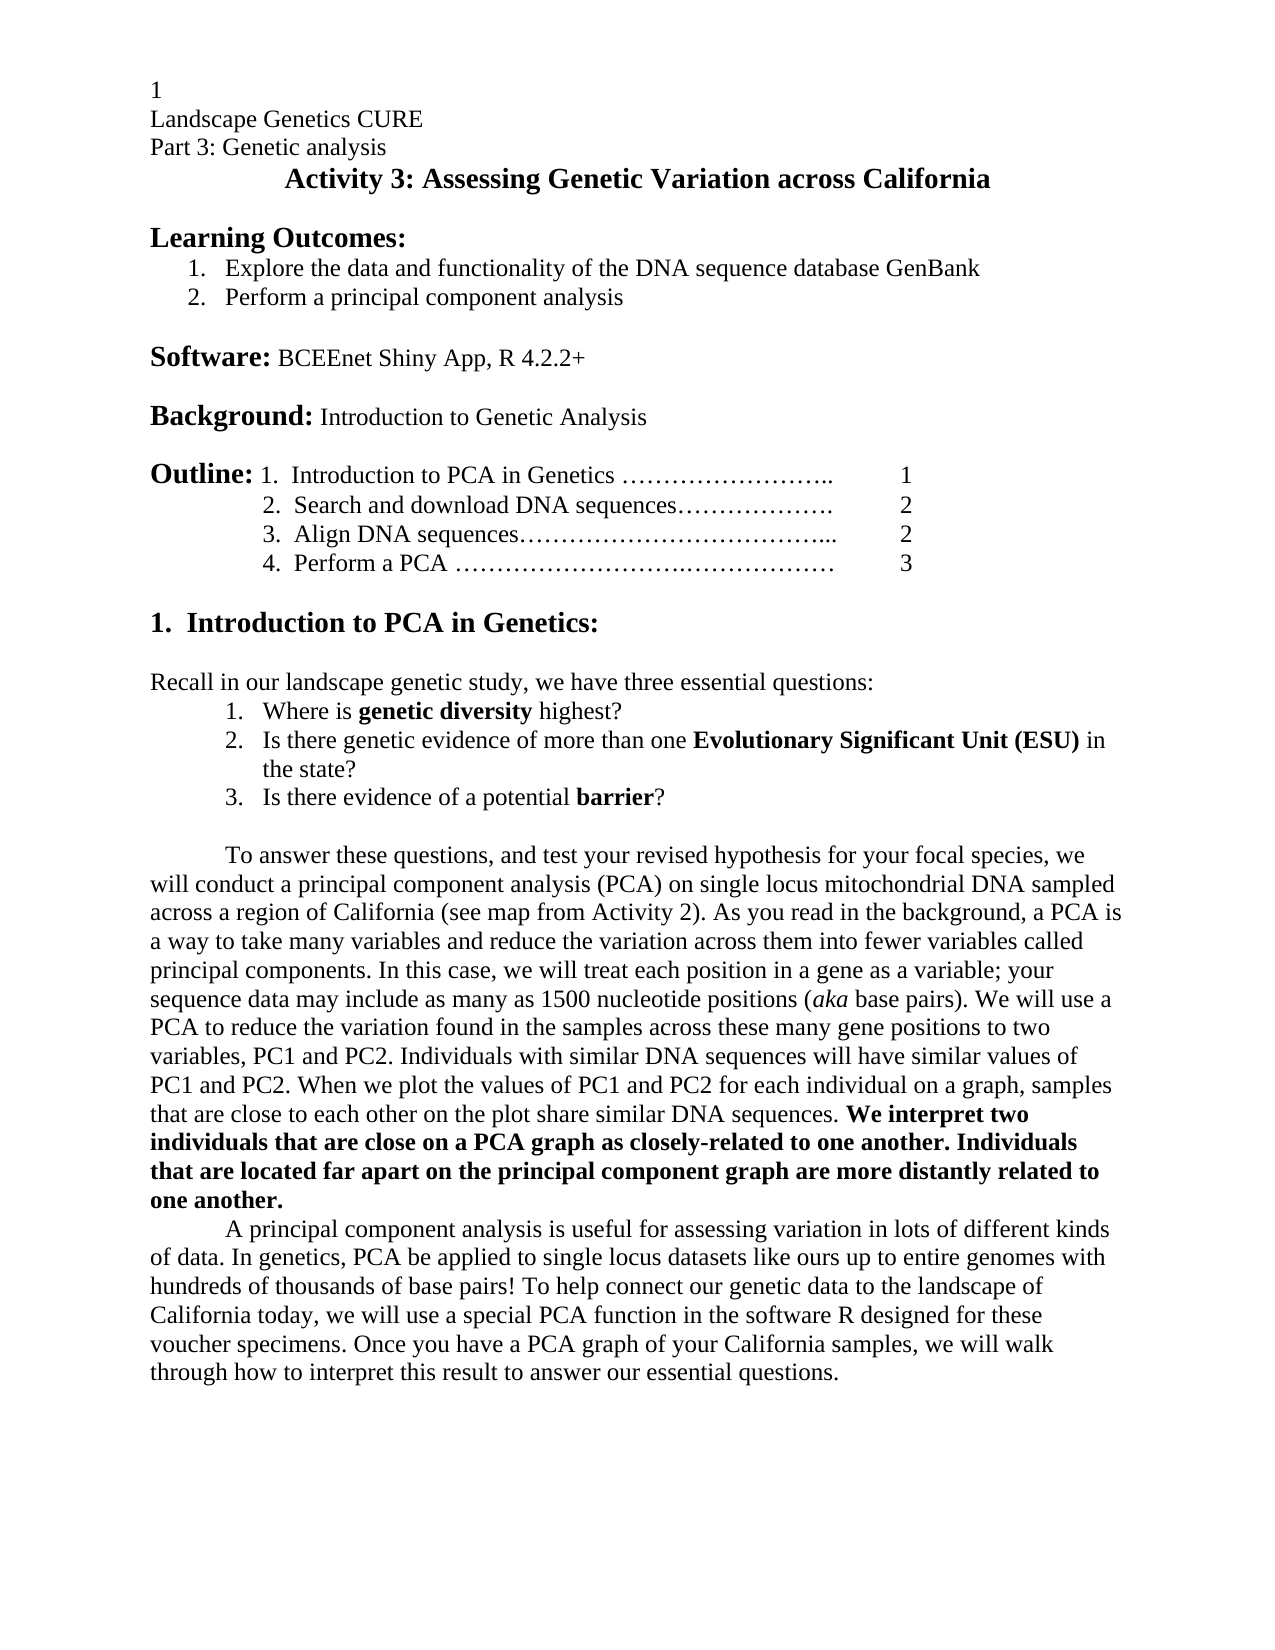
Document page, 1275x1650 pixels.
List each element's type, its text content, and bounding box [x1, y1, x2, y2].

text Software: BCEEnet Shiny App, R 4.2.2+ [150, 339, 1125, 373]
list Explore the data and functionality of the DNA sequence database GenBank [187, 253, 1125, 282]
list 2. Search and download DNA sequences………………. 2 [244, 490, 1125, 519]
list Perform a principal component analysis [187, 282, 1125, 311]
text 1. Introduction to PCA in Genetics: [150, 605, 1125, 639]
text Activity 3: Assessing Genetic Variation across California [150, 161, 1125, 195]
text A principal component analysis is useful for assessing variation in lots of different kinds of data. In genetics, PCA be applied to single locus datasets like ours up to entire genomes with hundreds of thousands of base pairs! To help connect our genetic data to the landscape of California today, we will use a special PCA function in the software R designed for these voucher specimens. Once you have a PCA graph of your California samples, we will walk through how to interpret this result to answer our essential questions. [150, 1214, 1125, 1386]
list 3. Align DNA sequences………………………………... 2 [244, 519, 1125, 548]
text Recall in our landscape genetic study, we have three essential questions: [150, 667, 1125, 696]
list Where is genetic diversity highest? [225, 696, 1125, 725]
text To answer these questions, and test your revised hypothesis for your focal species, we will conduct a principal component analysis (PCA) on single locus mitochondrial DNA sampled across a region of California (see map from Activity 2). As you read in the background, a PCA is a way to take many variables and reduce the variation across them into fewer variables called principal components. In this case, we will treat each position in a gene as a variable; your sequence data may include as many as 1500 nucleotide positions (aka base pairs). We will use a PCA to reduce the variation found in the samples across these many gene positions to two variables, PC1 and PC2. Individuals with similar DNA sequences will have similar values of PC1 and PC2. When we plot the values of PC1 and PC2 for each individual on a graph, samples that are close to each other on the plot share similar DNA sequences. We interpret two individuals that are close on a PCA graph as closely-related to one another. Individuals that are located far apart on the principal component graph are more distantly related to one another. [150, 840, 1125, 1214]
text Outline: 1. Introduction to PCA in Genetics …………………….. 1 [150, 457, 1125, 490]
text Learning Outcomes: [150, 220, 1125, 253]
list Is there evidence of a potential barrier? [225, 782, 1125, 811]
list Is there genetic evidence of more than one Evolutionary Significant Unit (ESU) in the state? [225, 725, 1125, 782]
text Background: Introduction to Genetic Analysis [150, 398, 1125, 432]
list 4. Perform a PCA ……………………….……………… 3 [244, 548, 1125, 576]
